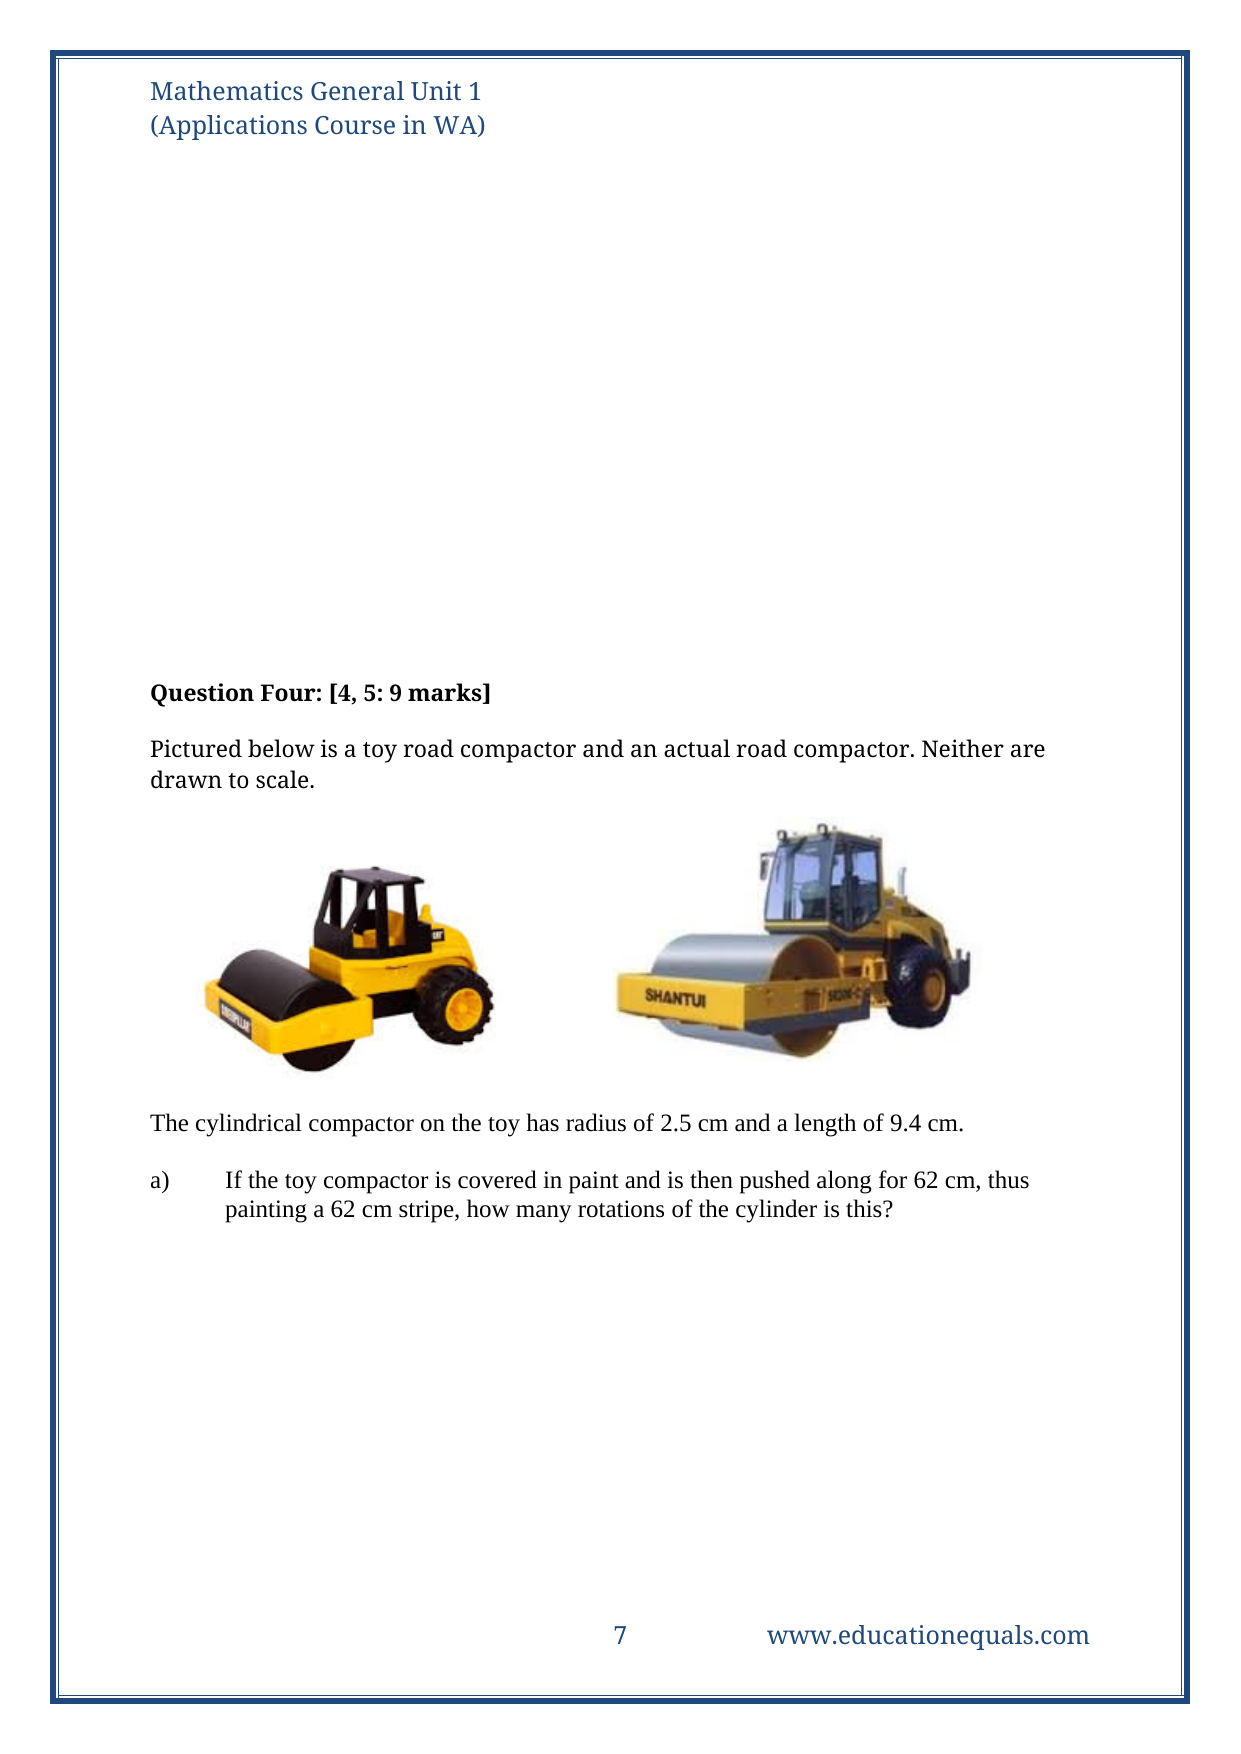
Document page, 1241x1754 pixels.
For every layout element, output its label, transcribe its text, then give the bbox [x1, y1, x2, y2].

text Question Four: [4, 5: 9 marks] [150, 677, 1090, 708]
text The cylindrical compactor on the toy has radius of 2.5 cm and a length of 9.4 cm. [150, 1108, 1090, 1137]
picture [150, 820, 529, 1084]
text Pictured below is a toy road compactor and an actual road compactor. Neither are drawn to scale. [150, 733, 1090, 796]
text a) If the toy compactor is covered in paint and is then pushed along for 62 cm, thus painting a 62 cm stripe, how many rotations of the cylinder is this? [150, 1166, 1090, 1223]
picture [612, 803, 983, 1062]
